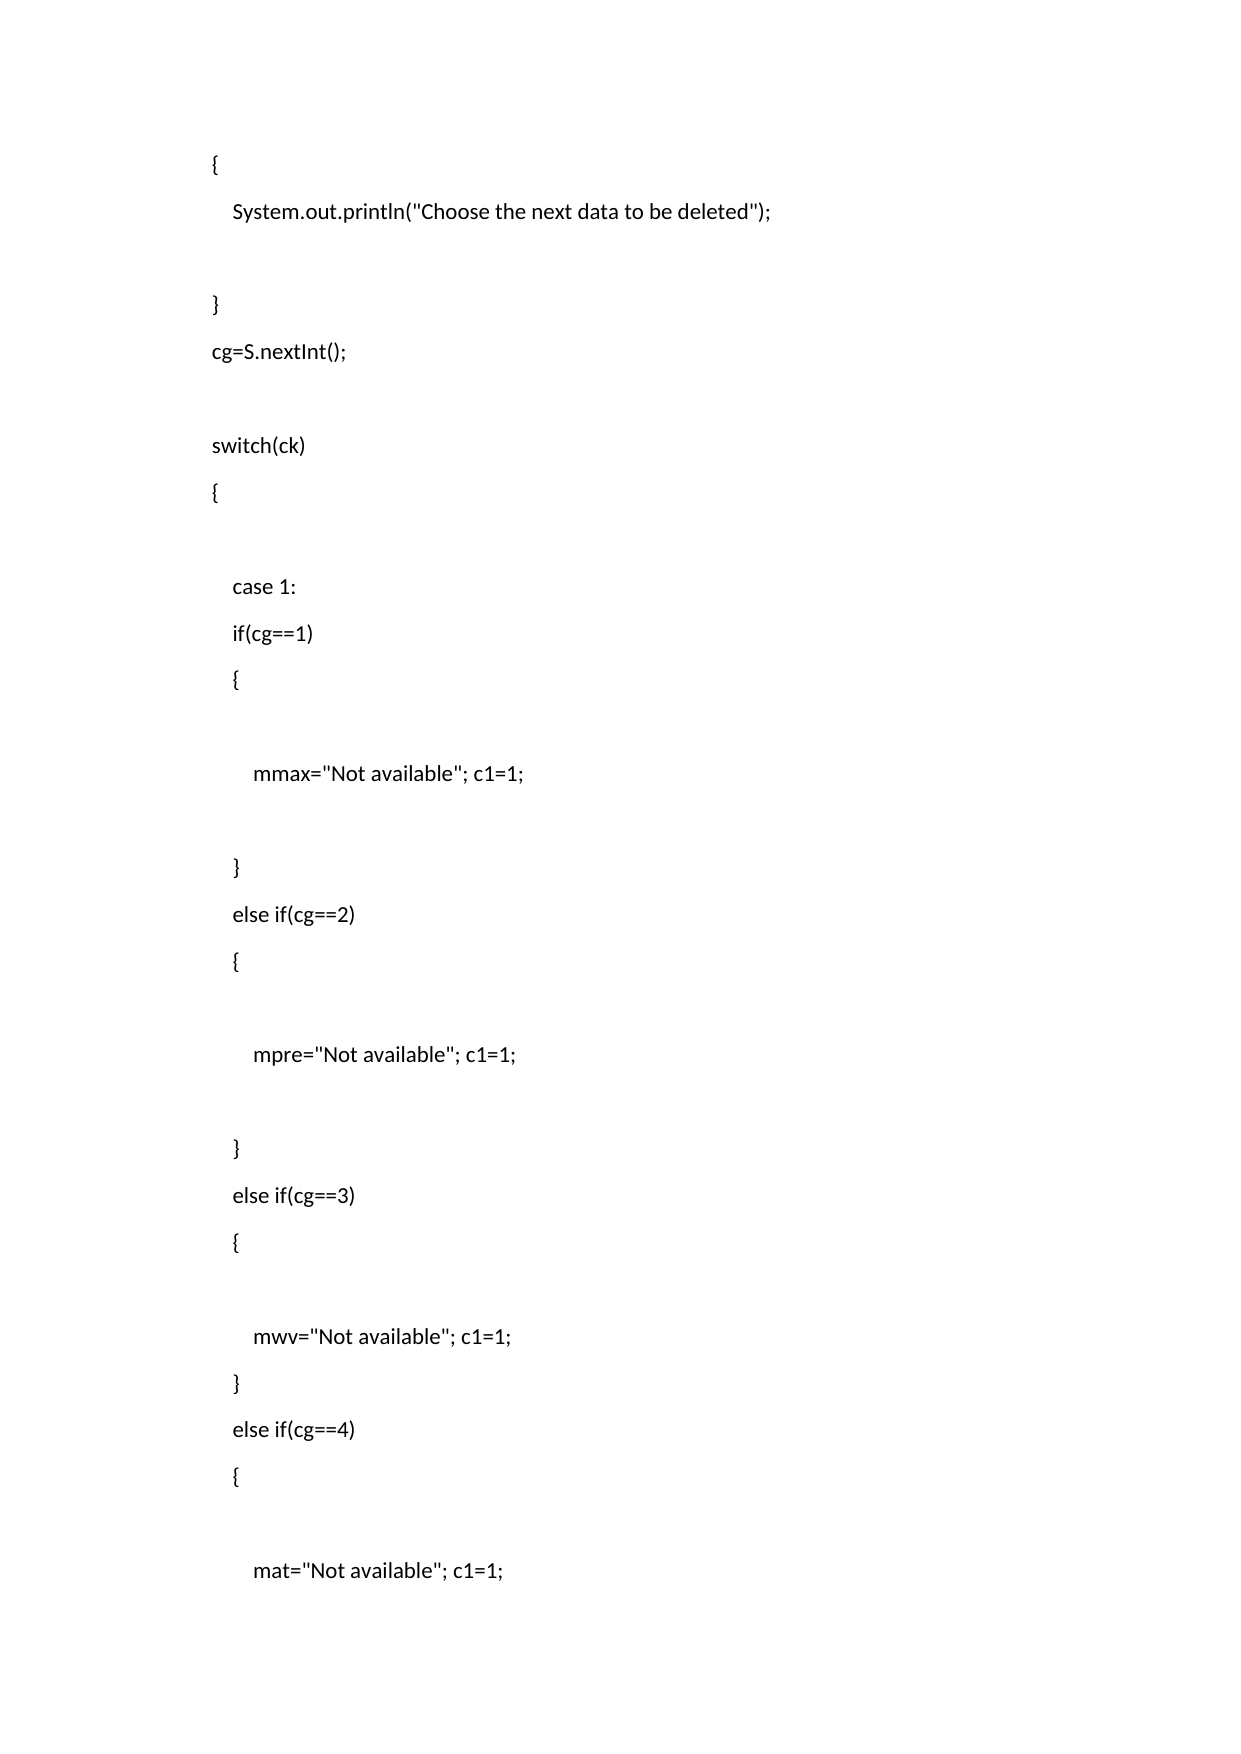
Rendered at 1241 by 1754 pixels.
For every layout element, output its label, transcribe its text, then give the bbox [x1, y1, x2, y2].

text { [150, 478, 1090, 506]
text cg=S.nextInt(); [150, 337, 1090, 366]
text } [150, 853, 1090, 881]
text mpre="Not available"; c1=1; [150, 1041, 1090, 1069]
text else if(cg==4) [150, 1416, 1090, 1444]
text { [150, 666, 1090, 694]
text { [150, 1462, 1090, 1491]
text mat="Not available"; c1=1; [150, 1556, 1090, 1584]
text case 1: [150, 572, 1090, 600]
text else if(cg==3) [150, 1181, 1090, 1209]
text } [150, 1369, 1090, 1397]
text { [150, 1228, 1090, 1256]
text mwv="Not available"; c1=1; [150, 1322, 1090, 1350]
text } [150, 1134, 1090, 1162]
text else if(cg==2) [150, 900, 1090, 928]
text if(cg==1) [150, 619, 1090, 647]
text mmax="Not available"; c1=1; [150, 759, 1090, 787]
text switch(ck) [150, 431, 1090, 459]
text } [150, 291, 1090, 319]
text { [150, 150, 1090, 178]
text System.out.println("Choose the next data to be deleted"); [150, 197, 1090, 225]
text { [150, 947, 1090, 975]
